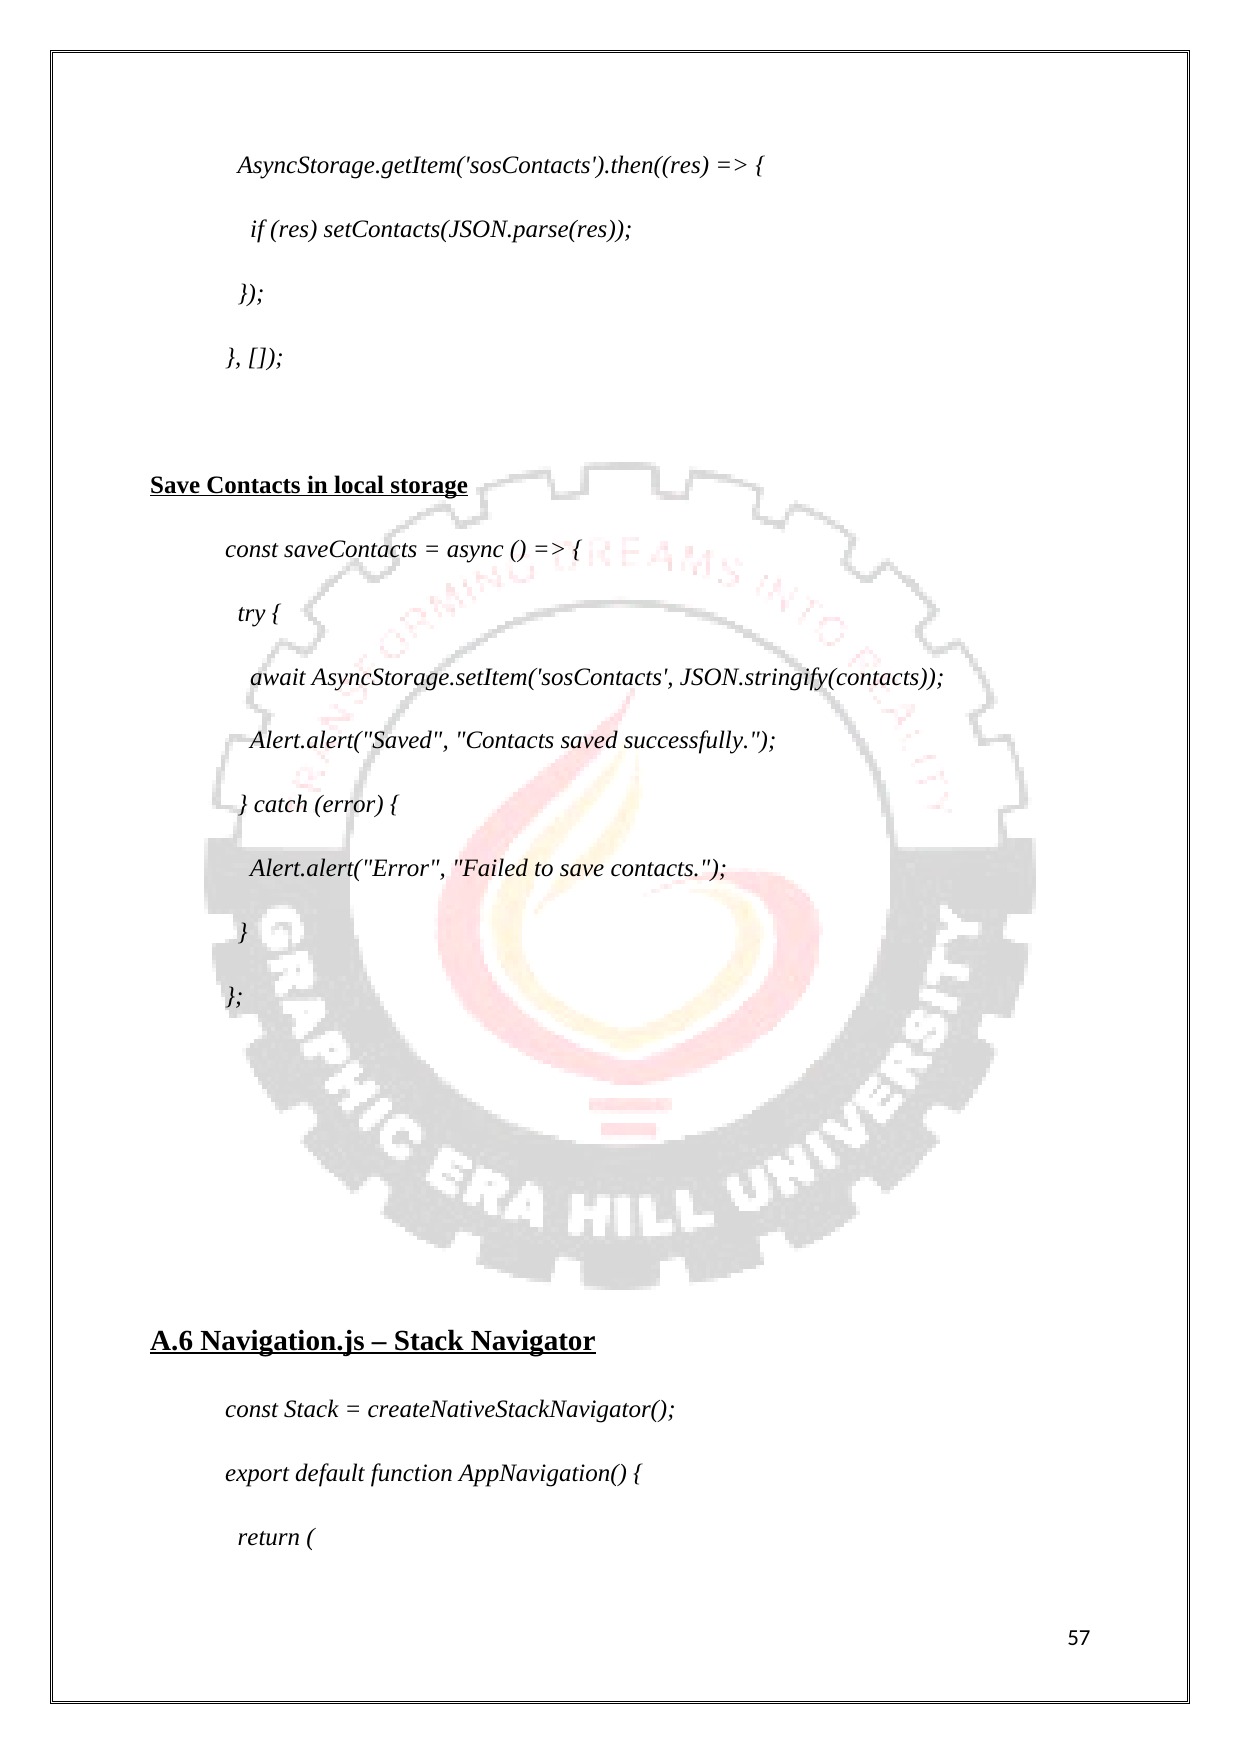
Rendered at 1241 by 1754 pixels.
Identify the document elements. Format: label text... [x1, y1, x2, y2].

text AsyncStorage.getItem('sosContacts').then((res) => { [225, 150, 1090, 179]
text try { [225, 598, 1090, 626]
text } [225, 917, 1090, 946]
text }, []); [225, 342, 1090, 371]
text } catch (error) { [225, 789, 1090, 818]
text Alert.alert("Error", "Failed to save contacts."); [225, 853, 1090, 882]
text await AsyncStorage.setItem('sosContacts', JSON.stringify(contacts)); [225, 662, 1090, 690]
text }; [225, 981, 1090, 1010]
text return ( [225, 1522, 1090, 1551]
text const saveContacts = async () => { [225, 534, 1090, 562]
text Save Contacts in local storage [150, 470, 1090, 498]
text }); [225, 278, 1090, 307]
text Alert.alert("Saved", "Contacts saved successfully."); [225, 726, 1090, 754]
text const Stack = createNativeStackNavigator(); [225, 1394, 1090, 1423]
text export default function AppNavigation() { [225, 1458, 1090, 1487]
text A.6 Navigation.js – Stack Navigator [150, 1323, 1090, 1356]
text if (res) setContacts(JSON.parse(res)); [225, 214, 1090, 243]
